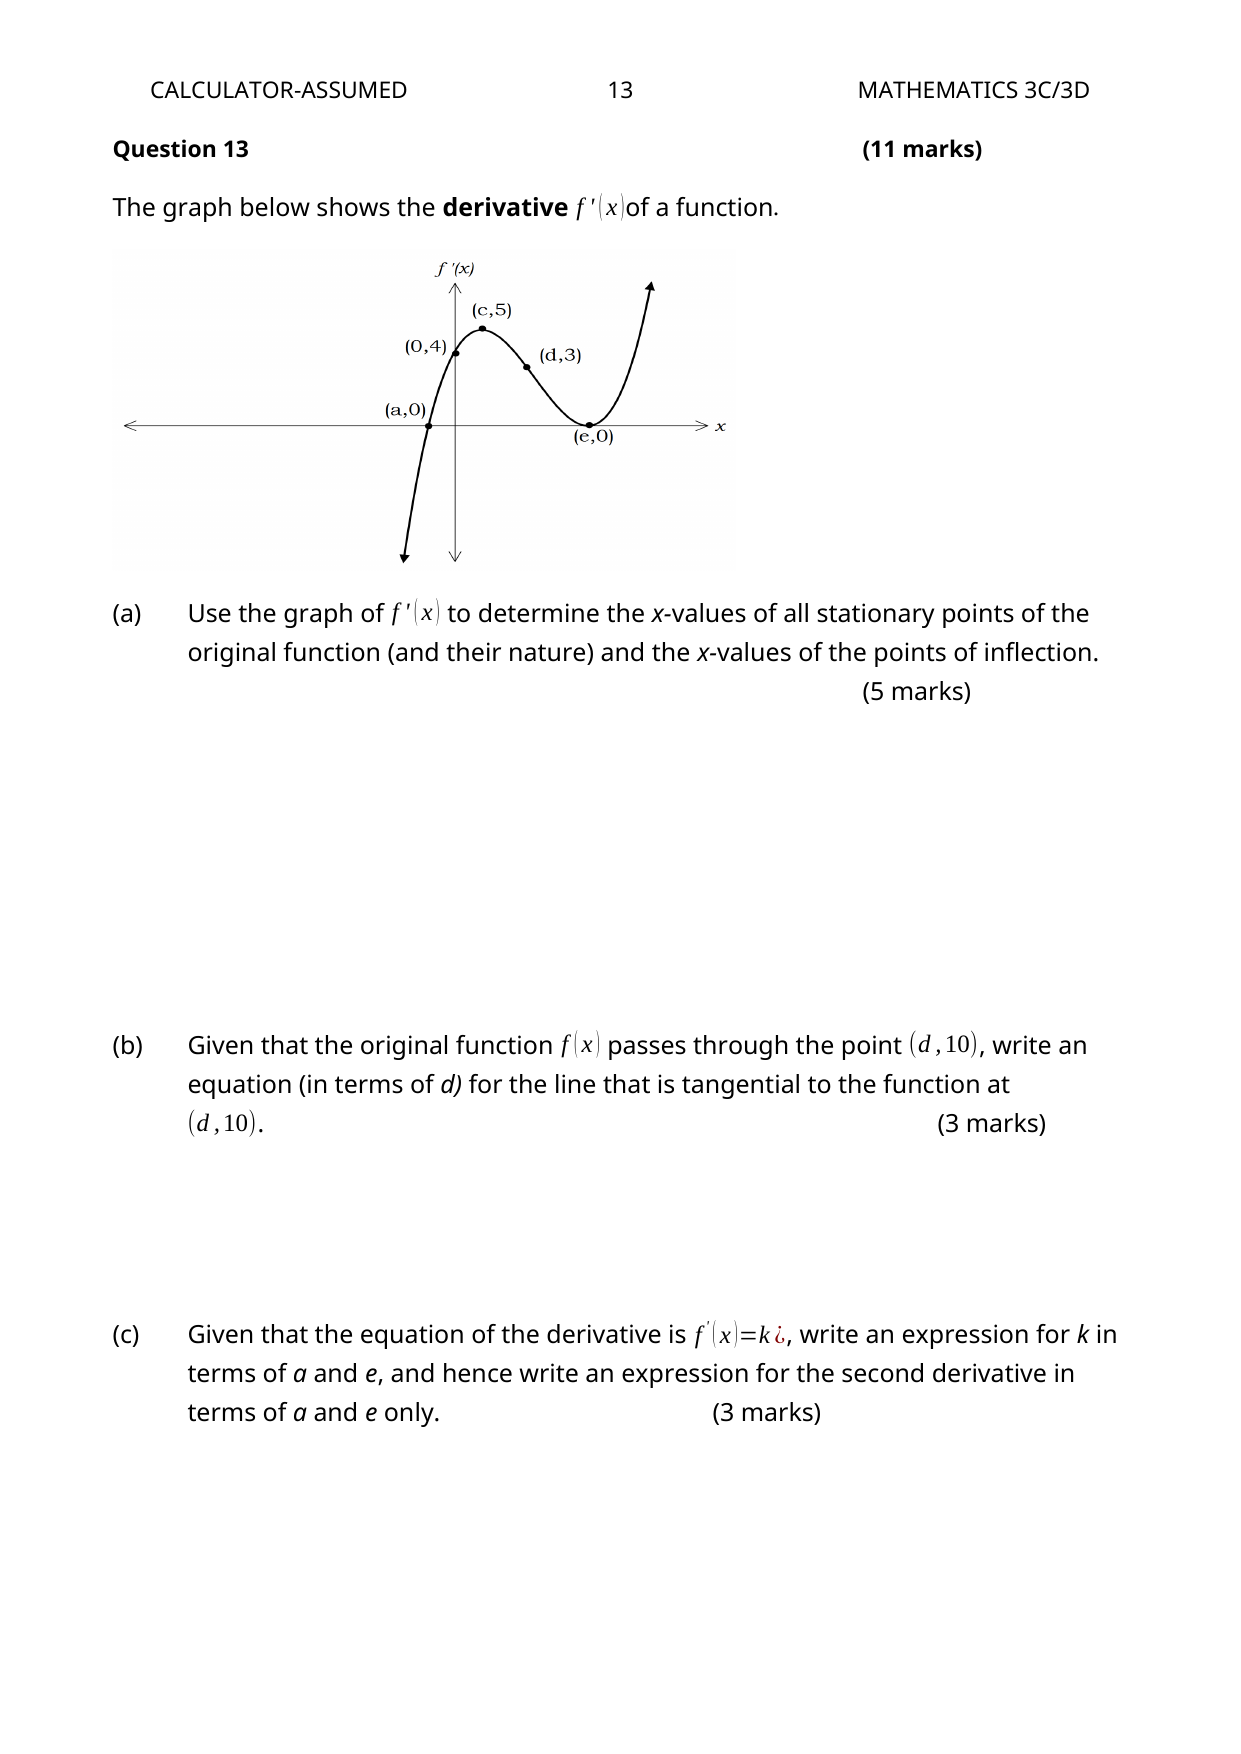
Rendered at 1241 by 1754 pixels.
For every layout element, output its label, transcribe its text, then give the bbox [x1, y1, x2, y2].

text . (3 marks) [112, 1106, 1128, 1140]
text Question 13 (11 marks) [112, 133, 1128, 164]
text (c) Given that the equation of the derivative is , write an expression for k in terms of a and e, and hence write an expression for the second derivative in terms of a and e only. (3 marks) [112, 1316, 1128, 1429]
picture [112, 249, 736, 571]
text The graph below shows the derivative of a function [112, 190, 1128, 224]
text (a) Use the graph of to determine the x-values of all stationary points of the original function (and their nature) and the x-values of the points of inflection. (5 marks) [112, 595, 1128, 708]
text (b) Given that the original function passes through the point , write an equation (in terms of d) for the line that is tangential to the function at [112, 1027, 1128, 1101]
